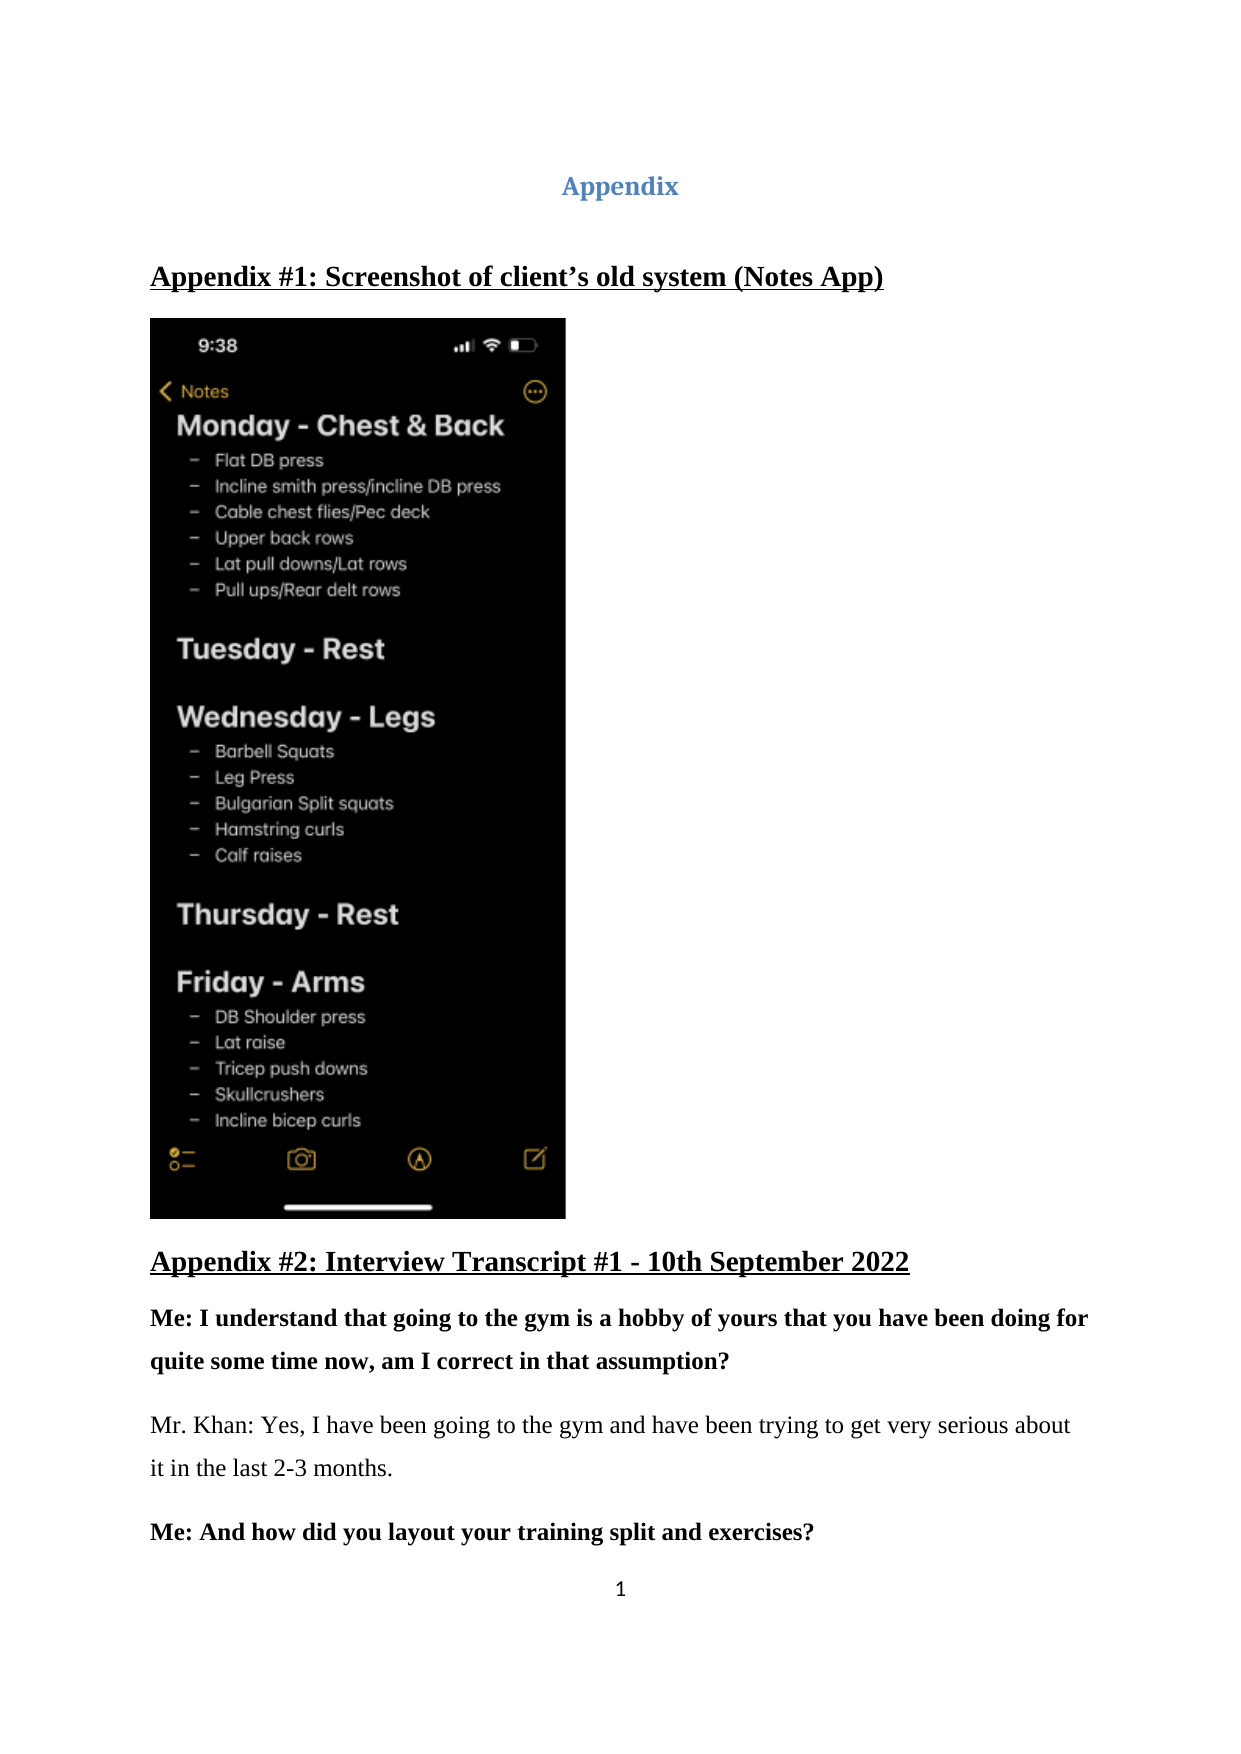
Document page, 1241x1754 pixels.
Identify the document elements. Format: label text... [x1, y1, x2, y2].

text Mr. Khan: Yes, I have been going to the gym and have been trying to get very serious about it in the last 2-3 months. [150, 1410, 1090, 1482]
subtitle Appendix [150, 171, 1090, 202]
picture [150, 318, 566, 1219]
text Me: And how did you layout your training split and exercises? [150, 1517, 1090, 1546]
text Appendix #2: Interview Transcript #1 - 10th September 2022 [150, 1244, 1090, 1277]
text Me: I understand that going to the gym is a hobby of yours that you have been doing for quite some time now, am I correct in that assumption? [150, 1303, 1090, 1375]
text Appendix #1: Screenshot of client’s old system (Notes App) [150, 259, 1090, 293]
